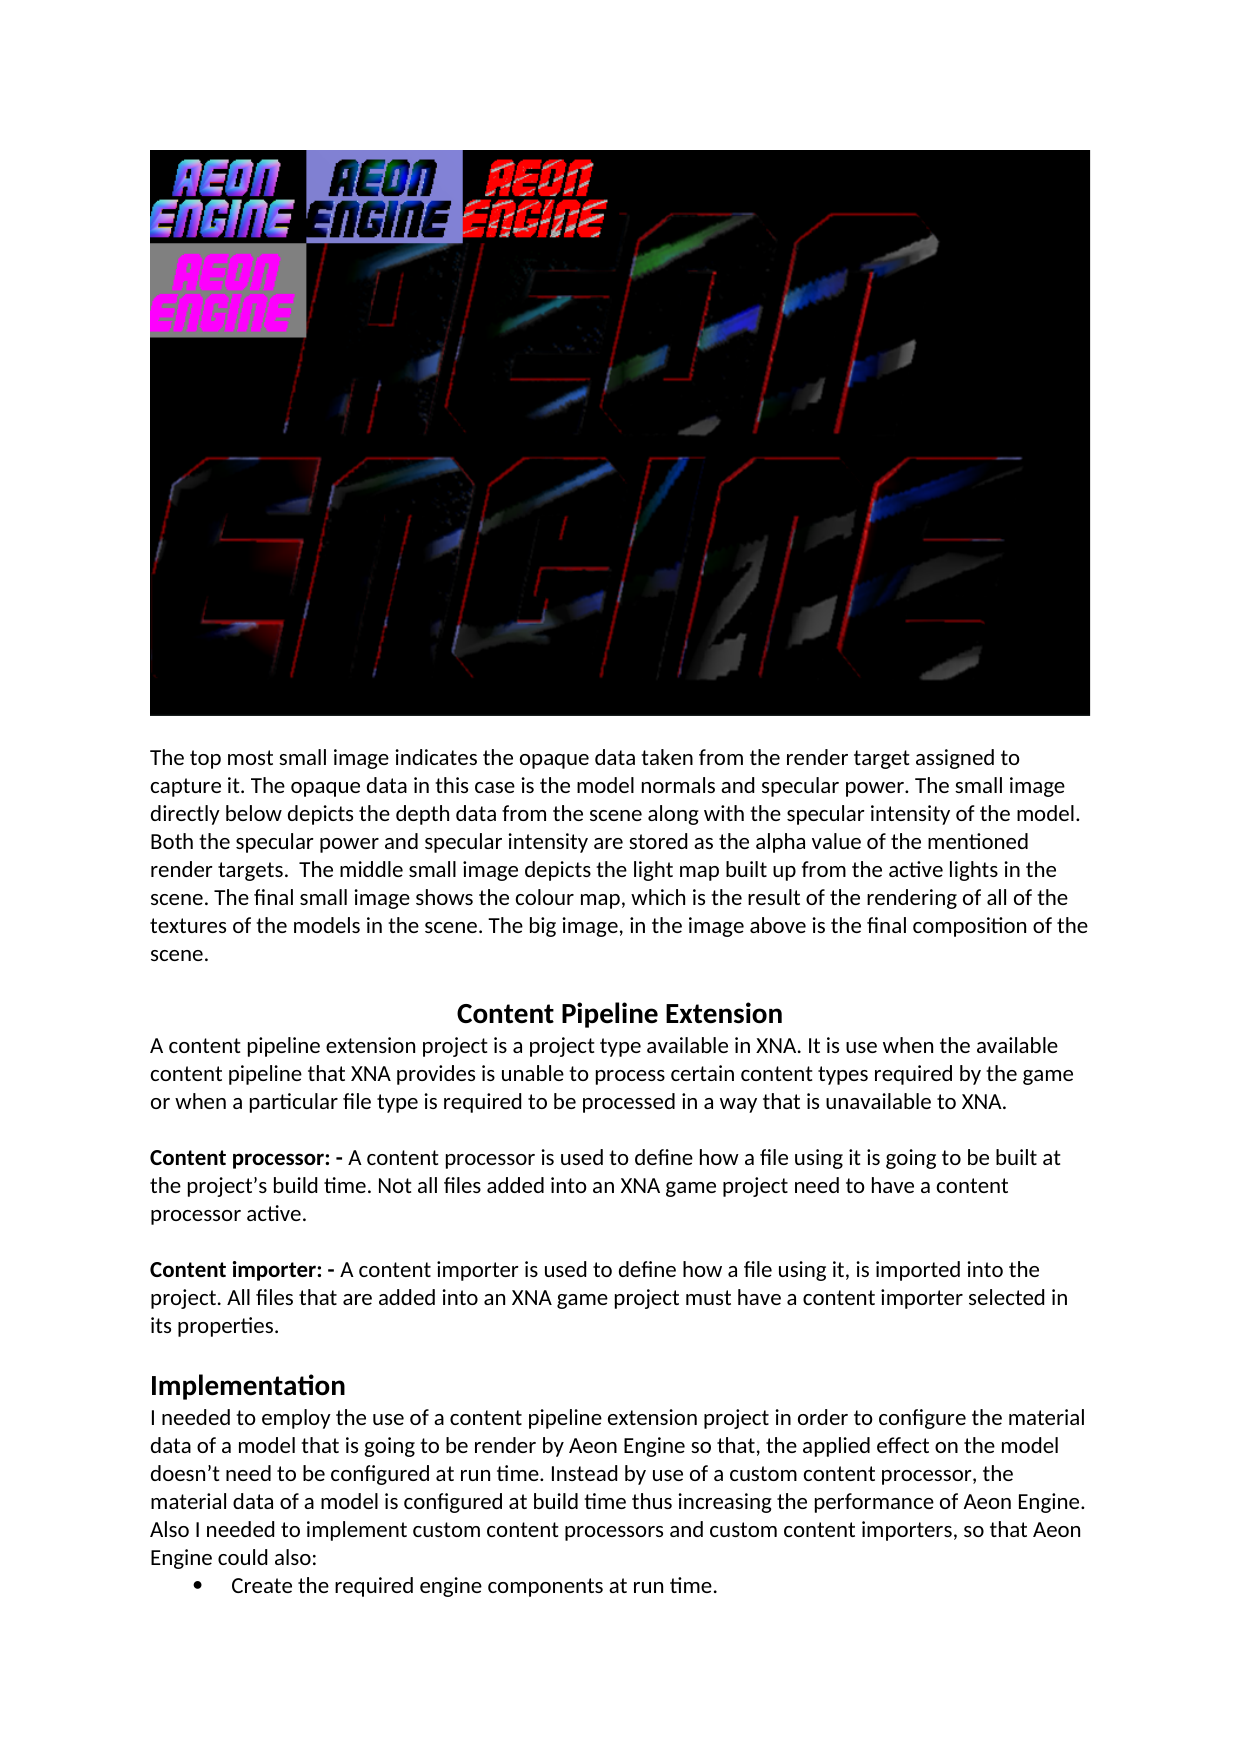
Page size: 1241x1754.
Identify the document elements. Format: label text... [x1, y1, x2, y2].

picture [150, 150, 1091, 716]
text A content pipeline extension project is a project type available in XNA. It is use when the available content pipeline that XNA provides is unable to process certain content types required by the game or when a particular file type is required to be processed in a way that is unavailable to XNA. [150, 1031, 1090, 1115]
text Content importer: - A content importer is used to define how a file using it, is imported into the project. All files that are added into an XNA game project must have a content importer selected in its properties. [150, 1255, 1090, 1339]
text The top most small image indicates the opaque data taken from the render target assigned to capture it. The opaque data in this case is the model normals and specular power. The small image directly below depicts the depth data from the scene along with the specular intensity of the model. Both the specular power and specular intensity are stored as the alpha value of the mentioned render targets. The middle small image depicts the light map built up from the active lights in the scene. The final small image shows the colour map, which is the result of the rendering of all of the textures of the models in the scene. The big image, in the image above is the final composition of the scene. [150, 743, 1090, 967]
text I needed to employ the use of a content pipeline extension project in order to configure the material data of a model that is going to be render by Aeon Engine so that, the applied effect on the model doesn’t need to be configured at run time. Instead by use of a custom content processor, the material data of a model is configured at build time thus increasing the performance of Aeon Engine. Also I needed to implement custom content processors and custom content importers, so that Aeon Engine could also: [150, 1403, 1090, 1571]
text Content Pipeline Extension [150, 996, 1090, 1031]
text Implementation [150, 1367, 1090, 1403]
text Content processor: - A content processor is used to define how a file using it is going to be built at the project’s build time. Not all files added into an XNA game project need to have a content processor active. [150, 1143, 1090, 1227]
list Create the required engine components at run time. [194, 1571, 1090, 1599]
